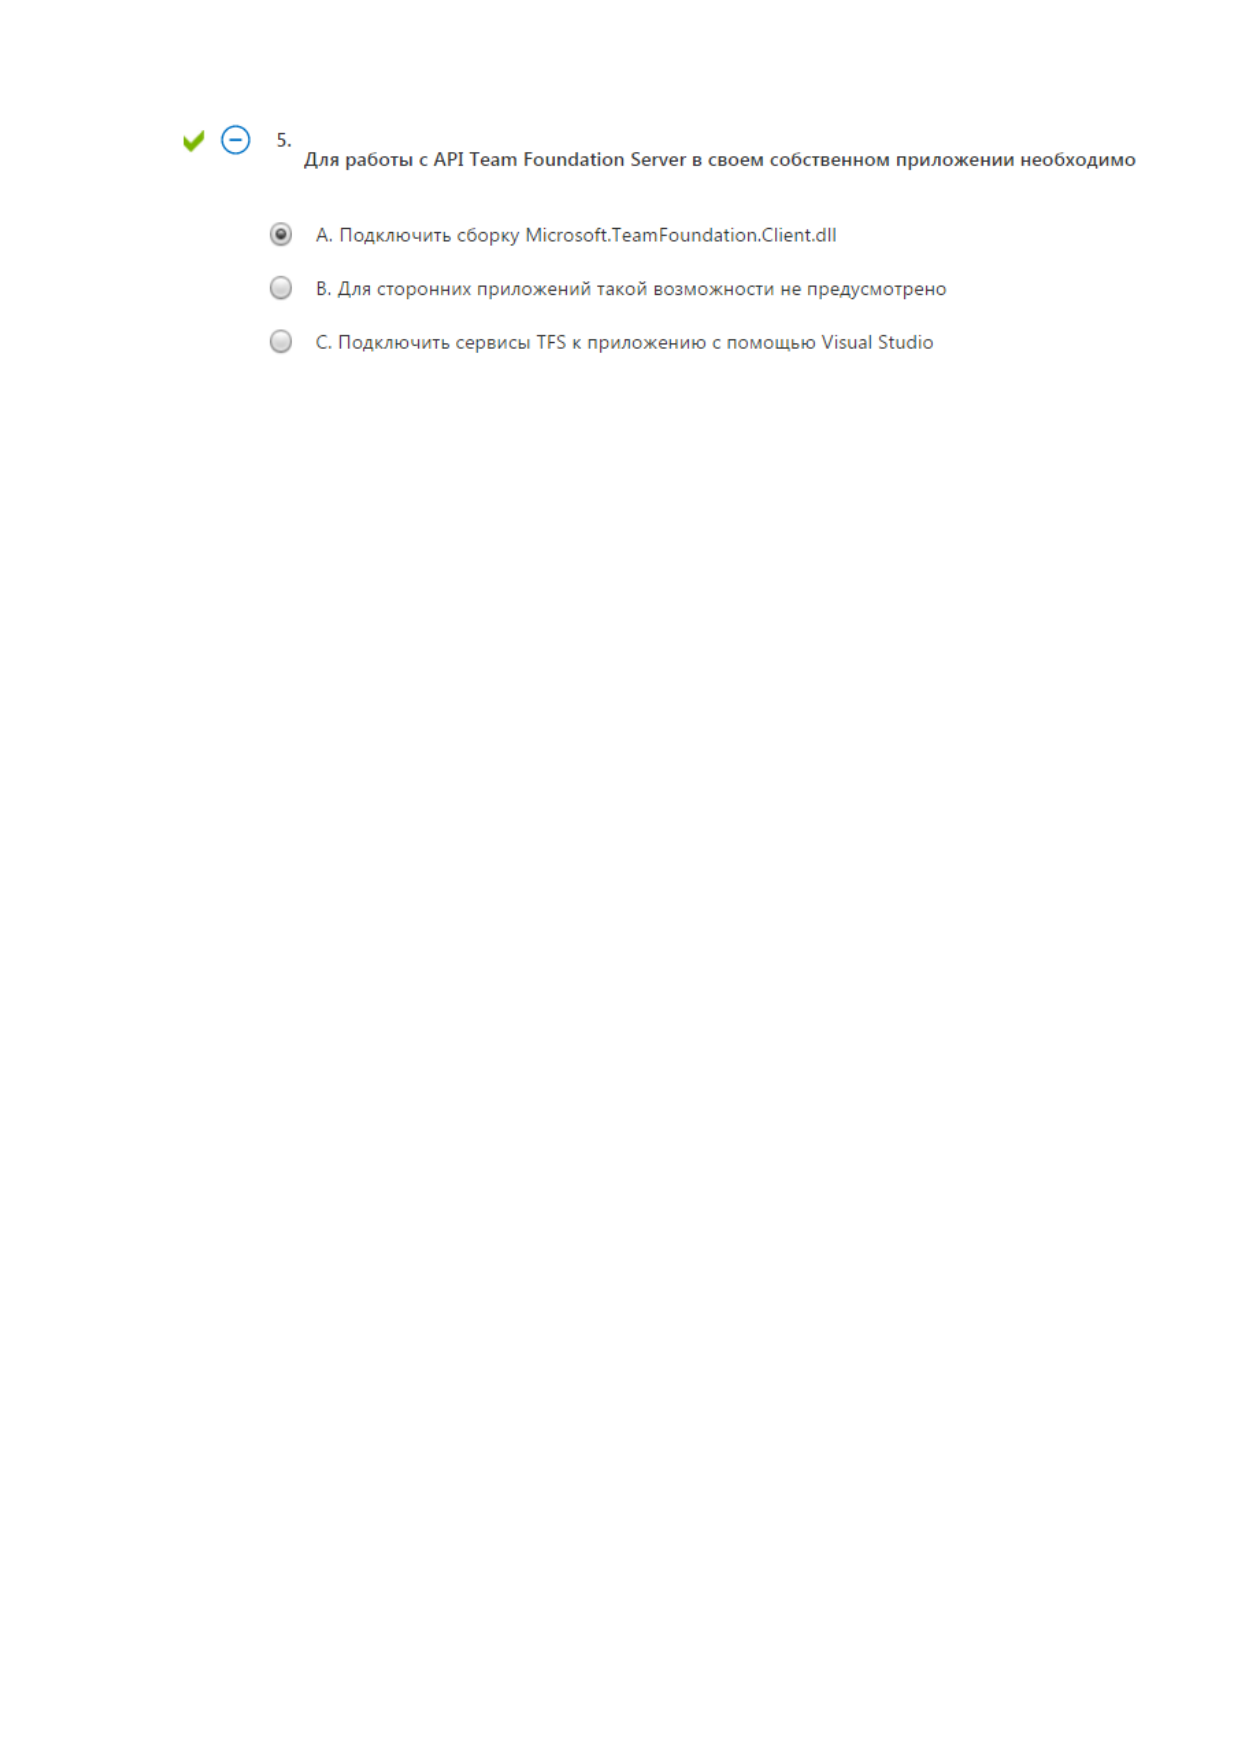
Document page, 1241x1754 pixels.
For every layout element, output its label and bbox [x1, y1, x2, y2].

picture [177, 118, 1152, 375]
